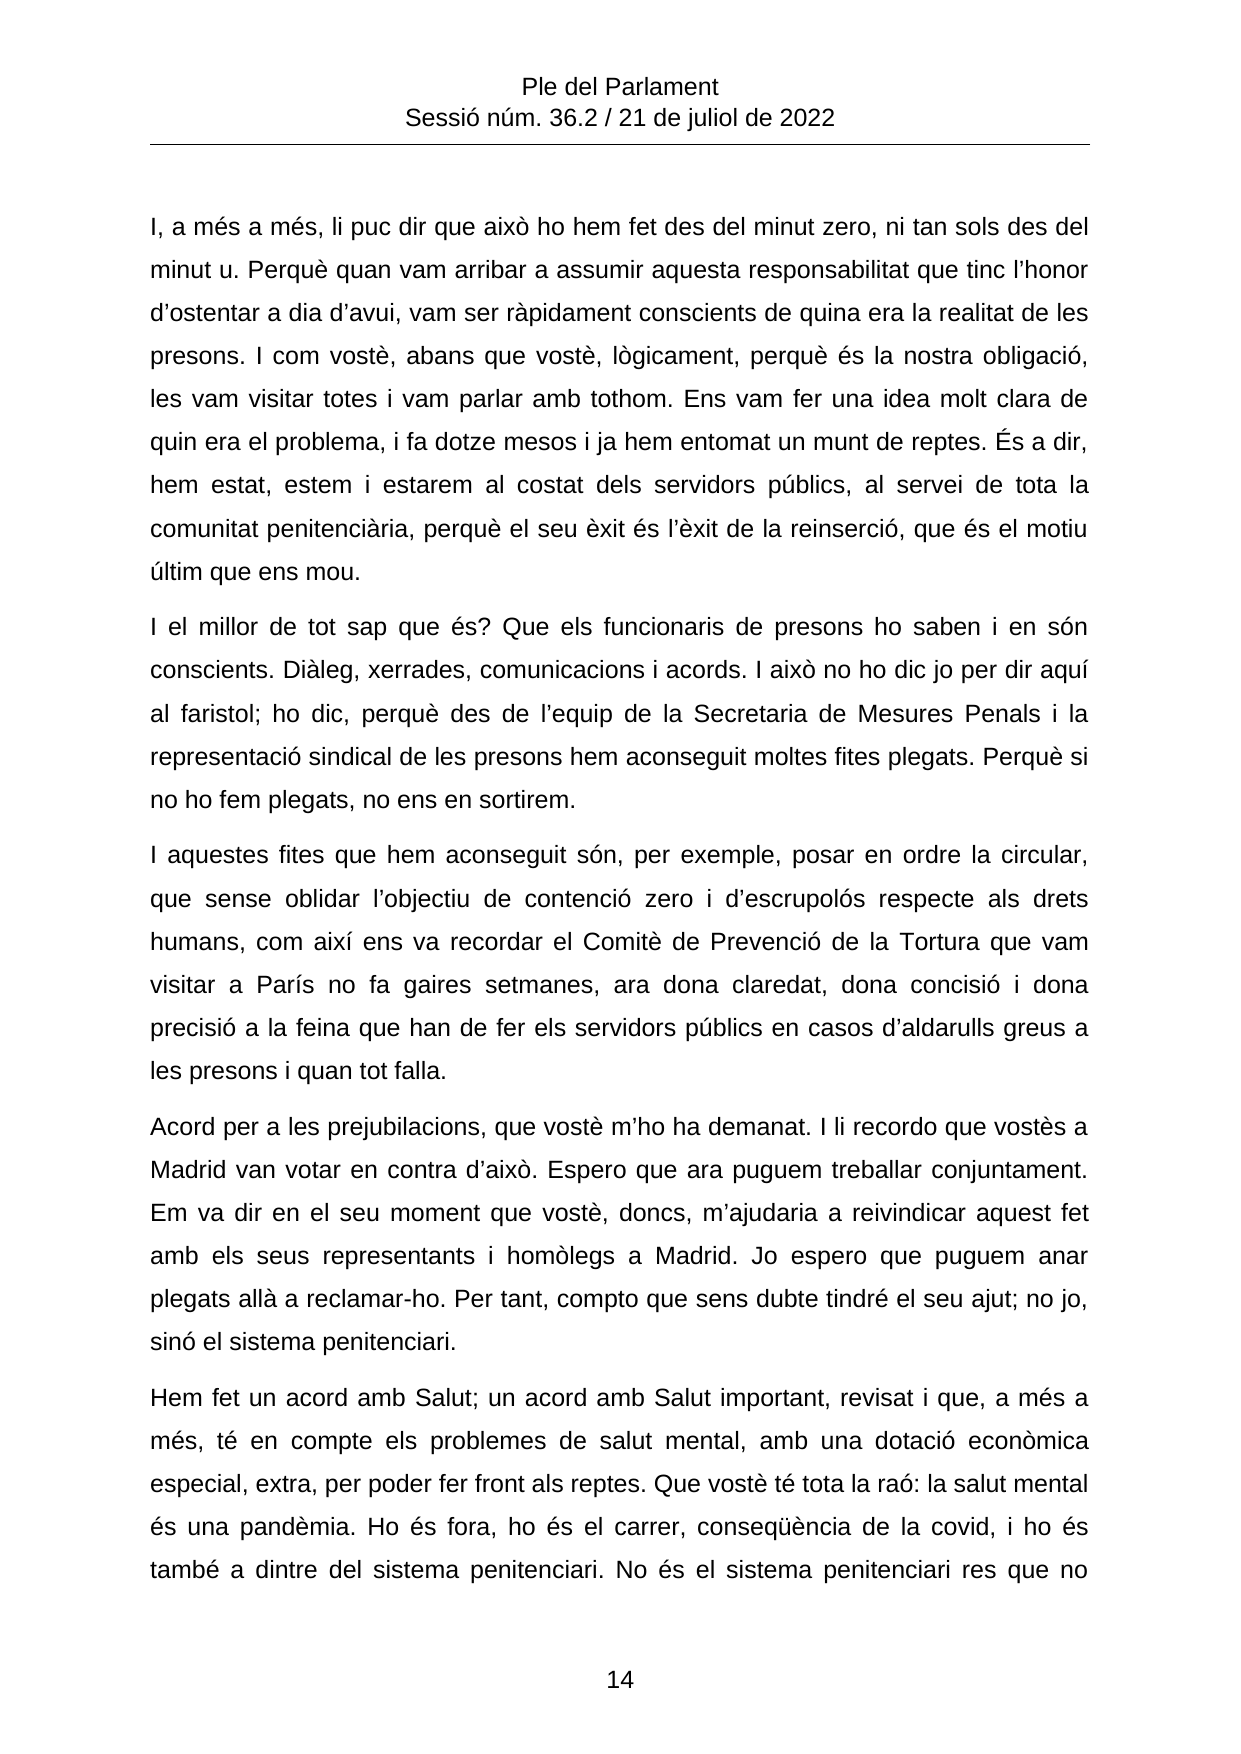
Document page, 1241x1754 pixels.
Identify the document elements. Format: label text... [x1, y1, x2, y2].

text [150, 1383, 1090, 1584]
text I aquestes fites que hem aconseguit són, per exemple, posar en ordre la circular, que sense oblidar l’objectiu de contenció zero i d’escrupolós respecte als drets humans, com així ens va recordar el Comitè de Prevenció de la Tortura que vam visitar a París no fa gaires setmanes, ara dona claredat, dona concisió i dona precisió a la feina que han de fer els servidors públics en casos d’aldarulls greus a les presons i quan tot falla. [150, 841, 1090, 1085]
text I, a més a més, li puc dir que això ho hem fet des del minut zero, ni tan sols des del minut u. Perquè quan vam arribar a assumir aquesta responsabilitat que tinc l’honor d’ostentar a dia d’avui, vam ser ràpidament conscients de quina era la realitat de les presons. I com vostè, abans que vostè, lògicament, perquè és la nostra obligació, les vam visitar totes i vam parlar amb tothom. Ens vam fer una idea molt clara de quin era el problema, i fa dotze mesos i ja hem entomat un munt de reptes. És a dir, hem estat, estem i estarem al costat dels servidors públics, al servei de tota la comunitat penitenciària, perquè el seu èxit és l’èxit de la reinserció, que és el motiu últim que ens mou. [150, 212, 1090, 586]
text Acord per a les prejubilacions, que vostè m’ho ha demanat. I li recordo que vostès a Madrid van votar en contra d’això. Espero que ara puguem treballar conjuntament. Em va dir en el seu moment que vostè, doncs, m’ajudaria a reivindicar aquest fet amb els seus representants i homòlegs a Madrid. Jo espero que puguem anar plegats allà a reclamar-ho. Per tant, compto que sens dubte tindré el seu ajut; no jo, sinó el sistema penitenciari. [150, 1112, 1090, 1356]
text I el millor de tot sap que és? Que els funcionaris de presons ho saben i en són conscients. Diàleg, xerrades, comunicacions i acords. I això no ho dic jo per dir aquí al faristol; ho dic, perquè des de l’equip de la Secretaria de Mesures Penals i la representació sindical de les presons hem aconseguit moltes fites plegats. Perquè si no ho fem plegats, no ens en sortirem. [150, 612, 1090, 814]
